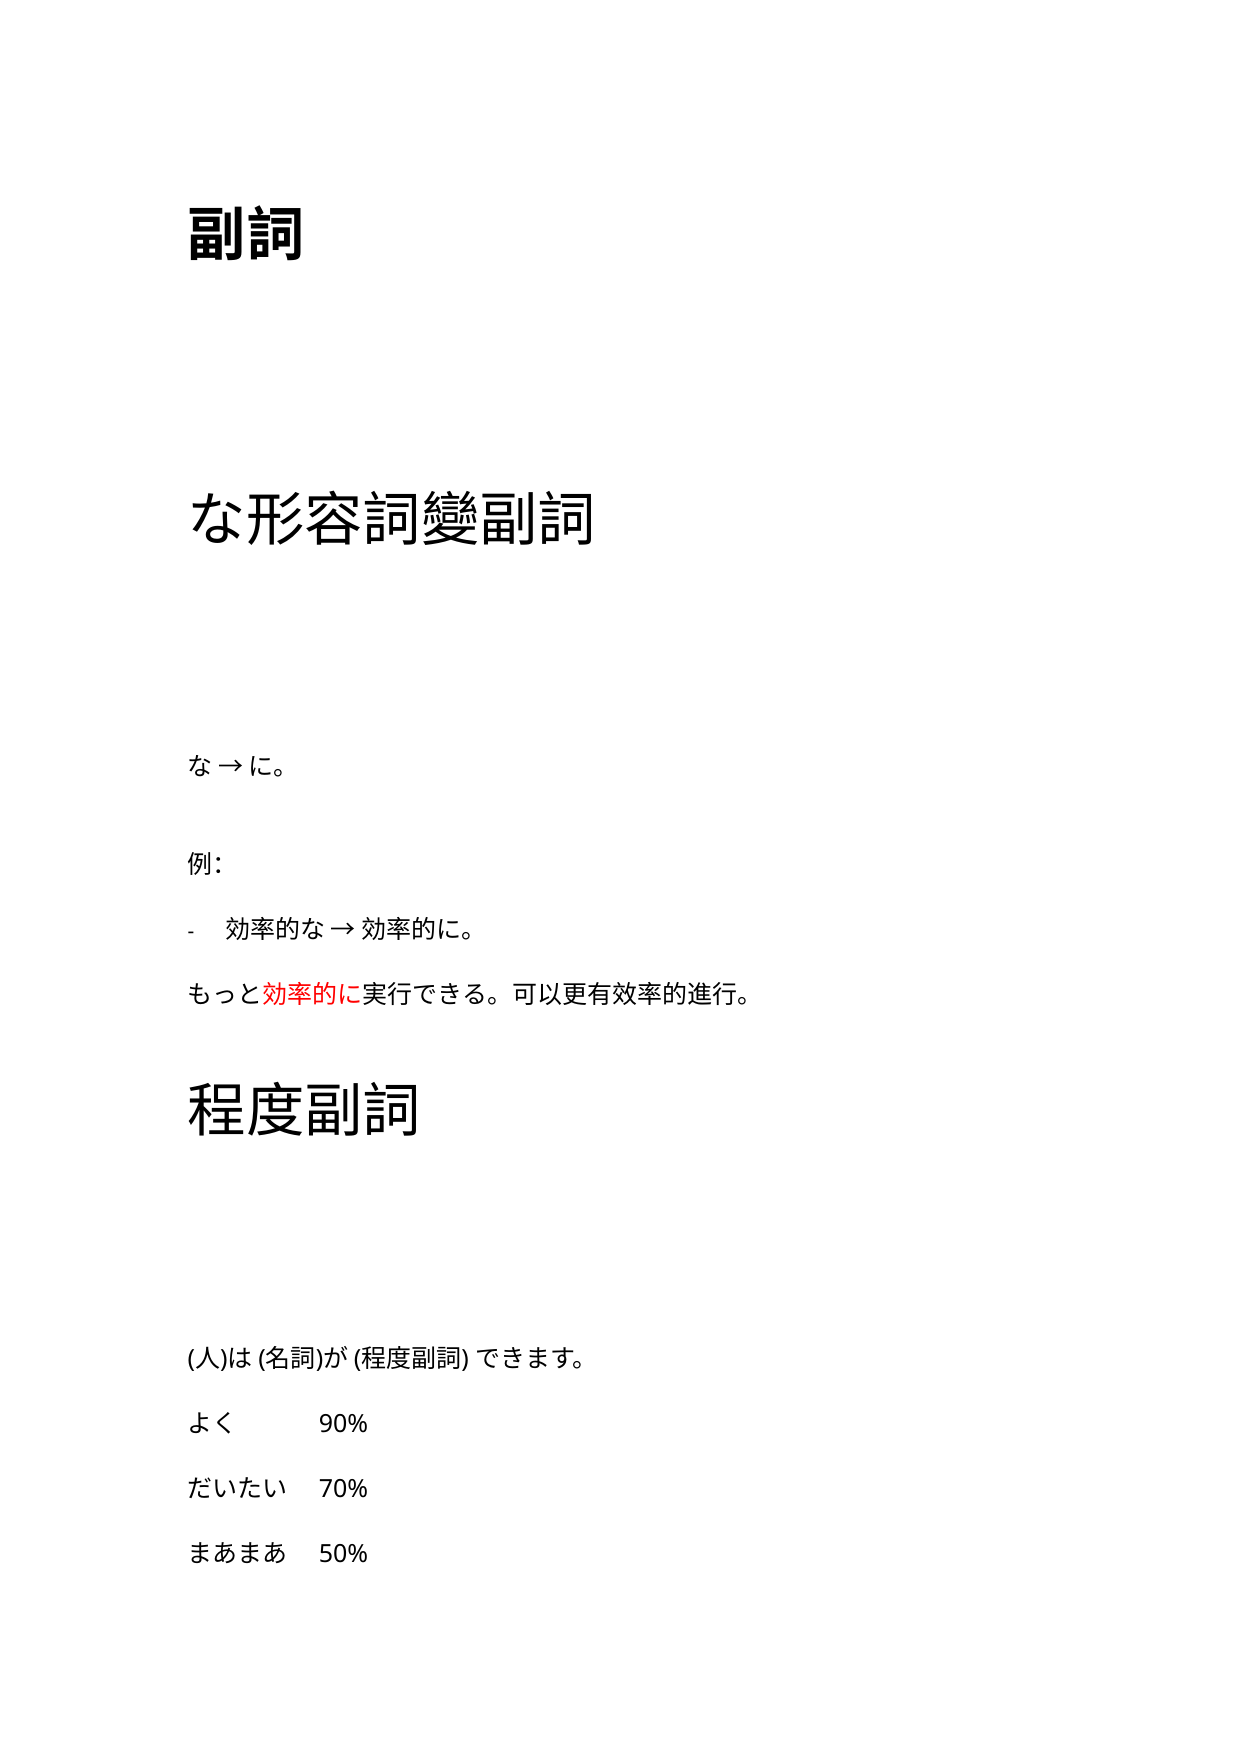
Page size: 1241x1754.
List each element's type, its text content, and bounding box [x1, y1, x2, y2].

list 効率的な → 効率的に。 [187, 895, 1053, 960]
text な → に。 [187, 732, 1053, 797]
text (人)は (名詞)が (程度副詞) できます。 [187, 1324, 1053, 1389]
text よく 90% [187, 1389, 1053, 1454]
subtitle 程度副詞 [187, 1057, 1053, 1155]
text 例： [187, 830, 1053, 895]
subtitle な形容詞變副詞 [187, 466, 1053, 563]
text だいたい 70% [187, 1454, 1053, 1519]
text もっと効率的に実行できる。可以更有效率的進行。 [187, 960, 1053, 1025]
subtitle 副詞 [187, 181, 1053, 278]
text まあまあ 50% [187, 1519, 1053, 1584]
